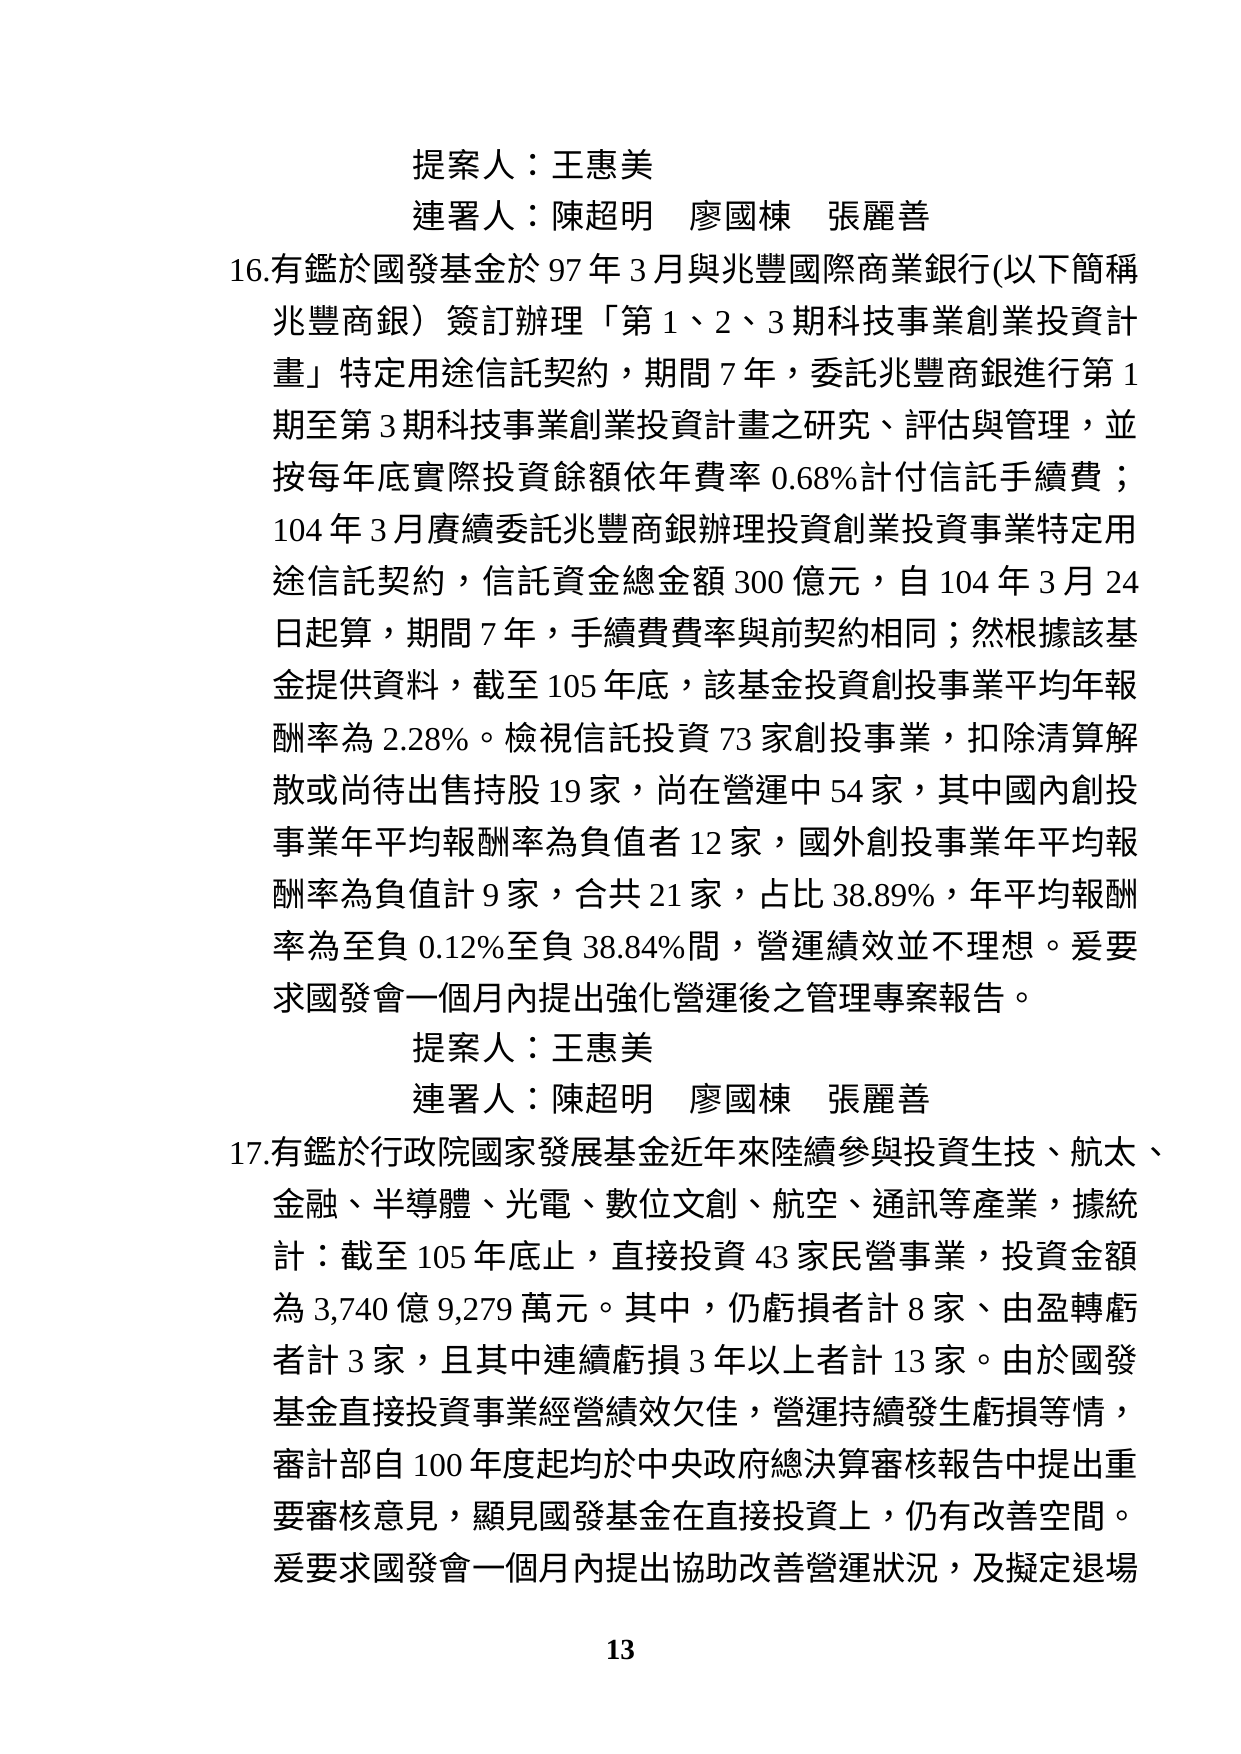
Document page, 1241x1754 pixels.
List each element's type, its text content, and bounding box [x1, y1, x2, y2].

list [229, 1122, 1139, 1591]
text 提案人：王惠美 [379, 1021, 1035, 1072]
list 有鑑於國發基金於97年3月與兆豐國際商業銀行(以下簡稱兆豐商銀）簽訂辦理「第1、2、3期科技事業創業投資計畫」特定用途信託契約，期間7年，委託兆豐商銀進行第1期至第3期科技事業創業投資計畫之研究、評估與管理，並按每年底實際投資餘額依年費率0.68%計付信託手續費；104年3月賡續委託兆豐商銀辦理投資創業投資事業特定用途信託契約，信託資金總金額300億元，自104年3月24日起算，期間7年，手續費費率與前契約相同；然根據該基金提供資料，截至105年底，該基金投資創投事業平均年報酬率為2.28%。檢視信託投資73家創投事業，扣除清算解散或尚待出售持股19家，尚在營運中54家，其中國內創投事業年平均報酬率為負值者12家，國外創投事業年平均報酬率為負值計9家，合共21家，占比38.89%，年平均報酬率為至負0.12%至負38.84%間，營運績效並不理想。爰要求國發會一個月內提出強化營運後之管理專案報告。 [229, 239, 1139, 1021]
text 連署人：陳超明 廖國棟 張麗善 [379, 189, 1035, 239]
text 連署人：陳超明 廖國棟 張麗善 [379, 1072, 1035, 1122]
text 提案人：王惠美 [379, 138, 1035, 189]
